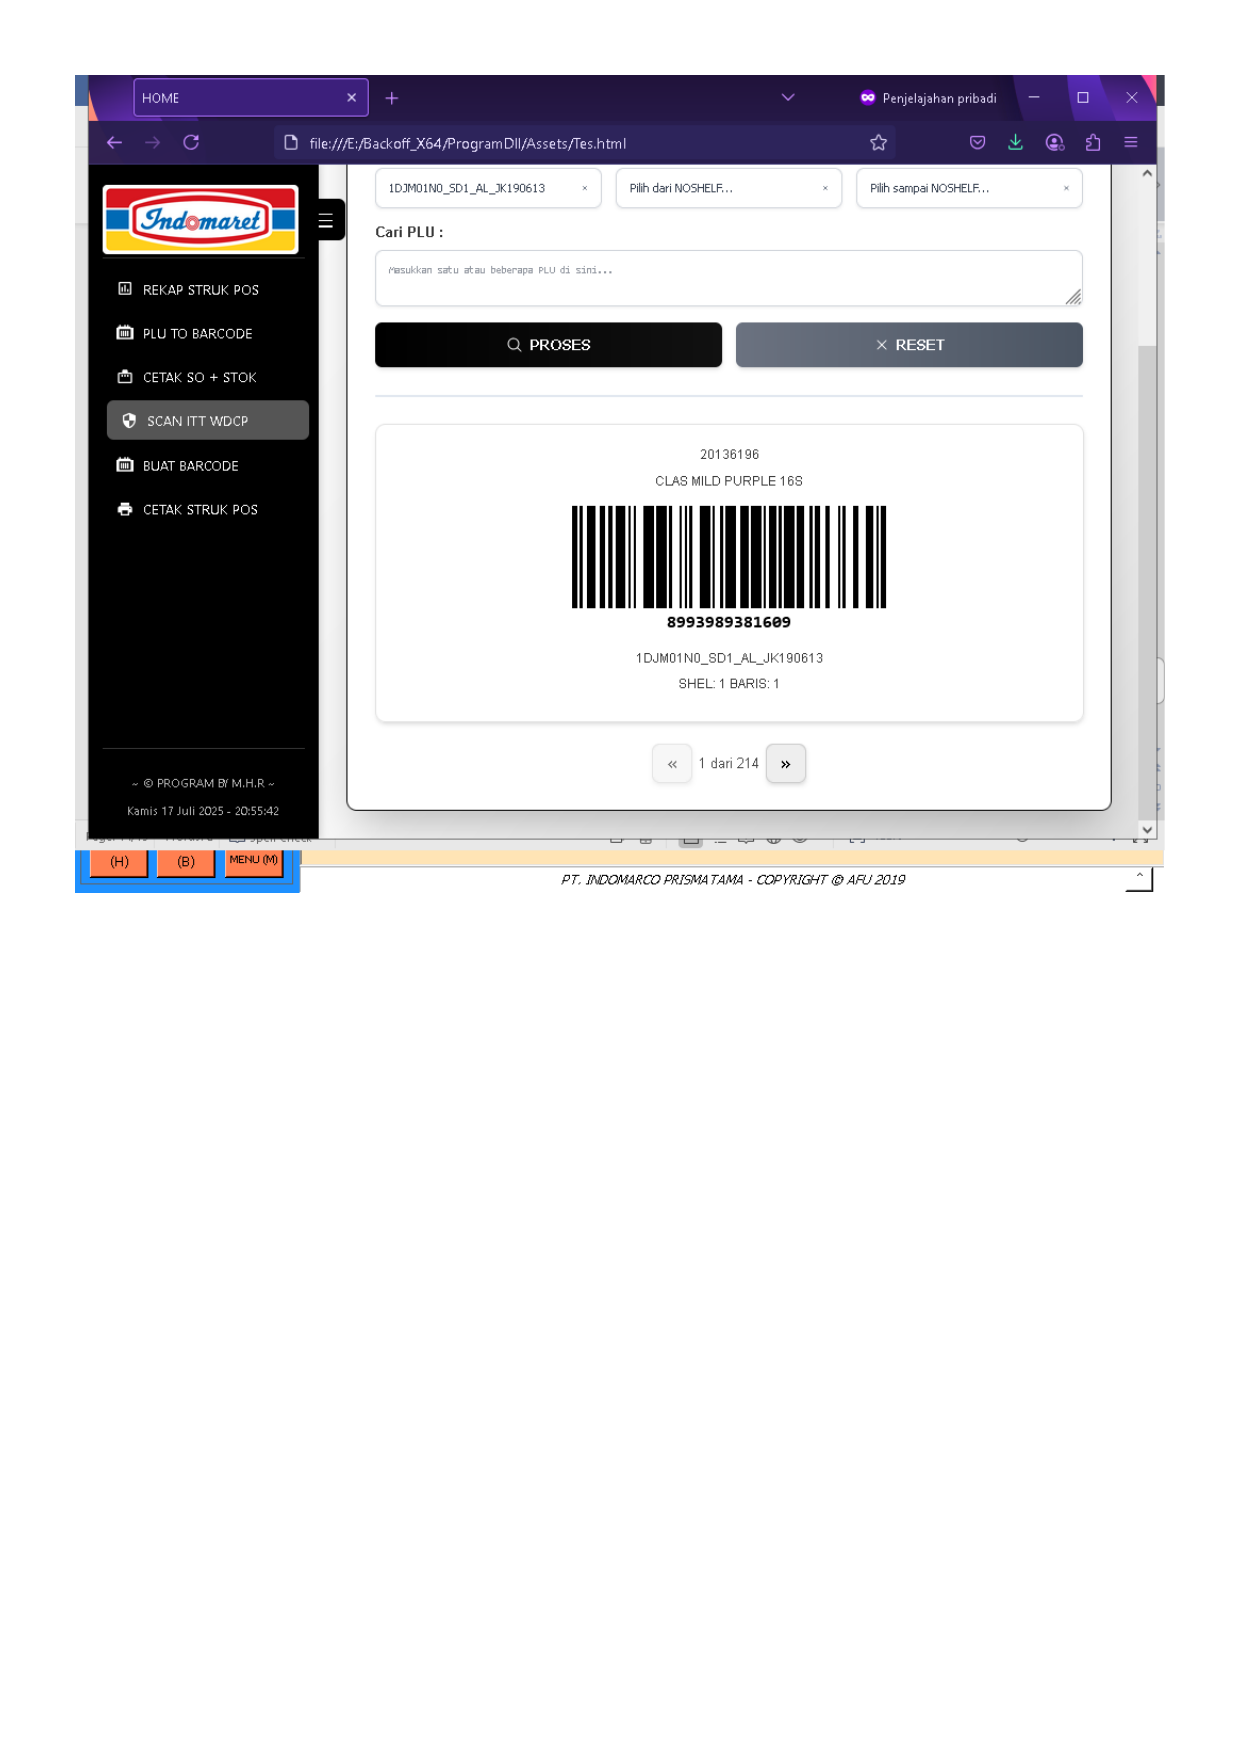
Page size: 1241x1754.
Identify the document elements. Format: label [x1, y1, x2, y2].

picture [75, 75, 1165, 893]
